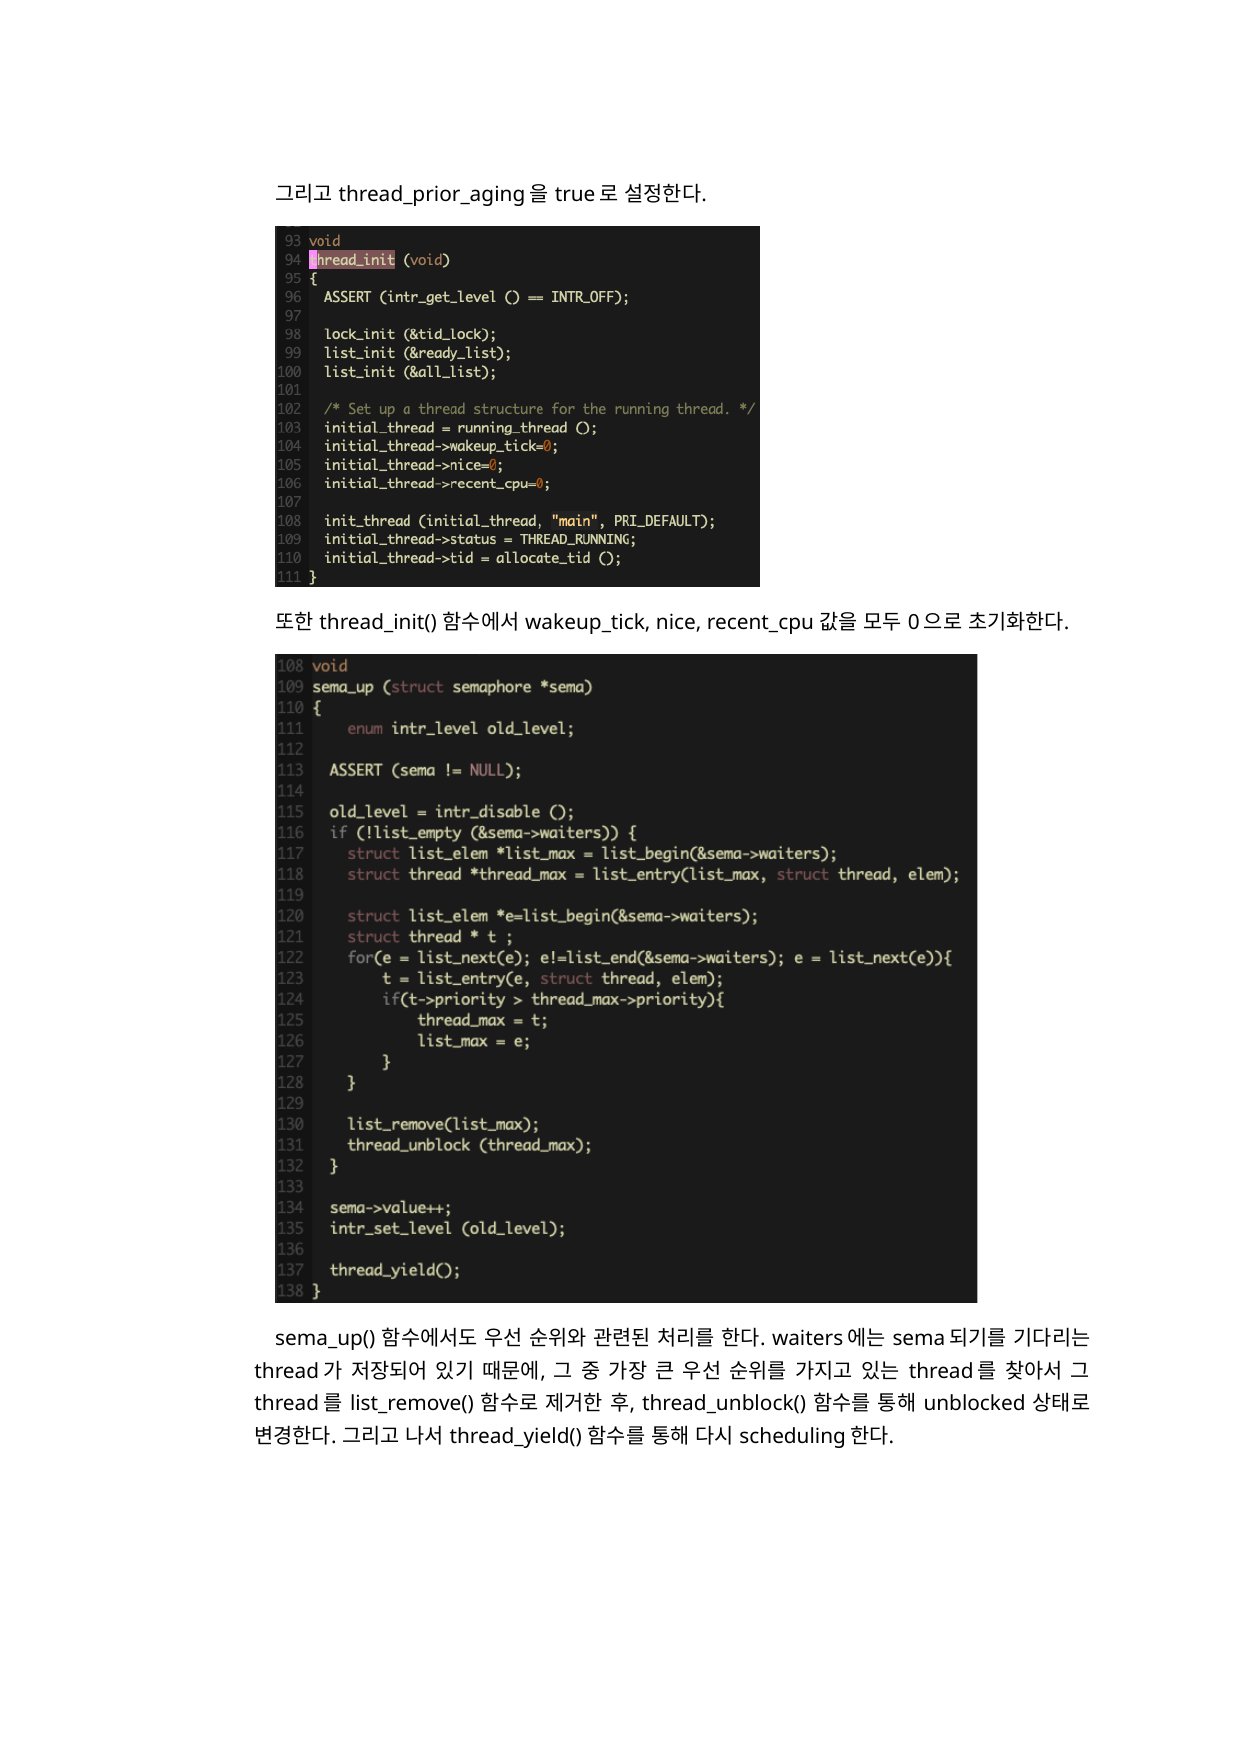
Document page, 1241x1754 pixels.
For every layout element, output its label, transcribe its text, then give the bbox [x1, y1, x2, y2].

picture [275, 226, 760, 587]
text 또한 thread_init() 함수에서 wakeup_tick, nice, recent_cpu 값을 모두 0으로 초기화한다. [254, 605, 1090, 636]
text 그리고 thread_prior_aging을 true로 설정한다. [254, 177, 1090, 207]
text sema_up() 함수에서도 우선 순위와 관련된 처리를 한다. waiters에는 sema되기를 기다리는 thread가 저장되어 있기 때문에, 그 중 가장 큰 우선 순위를 가지고 있는 thread를 찾아서 그 thread를 list_remove() 함수로 제거한 후, thread_unblock() 함수를 통해 unblocked 상태로 변경한다. 그리고 나서 thread_yield() 함수를 통해 다시 scheduling한다. [254, 1321, 1090, 1450]
picture [275, 654, 978, 1303]
